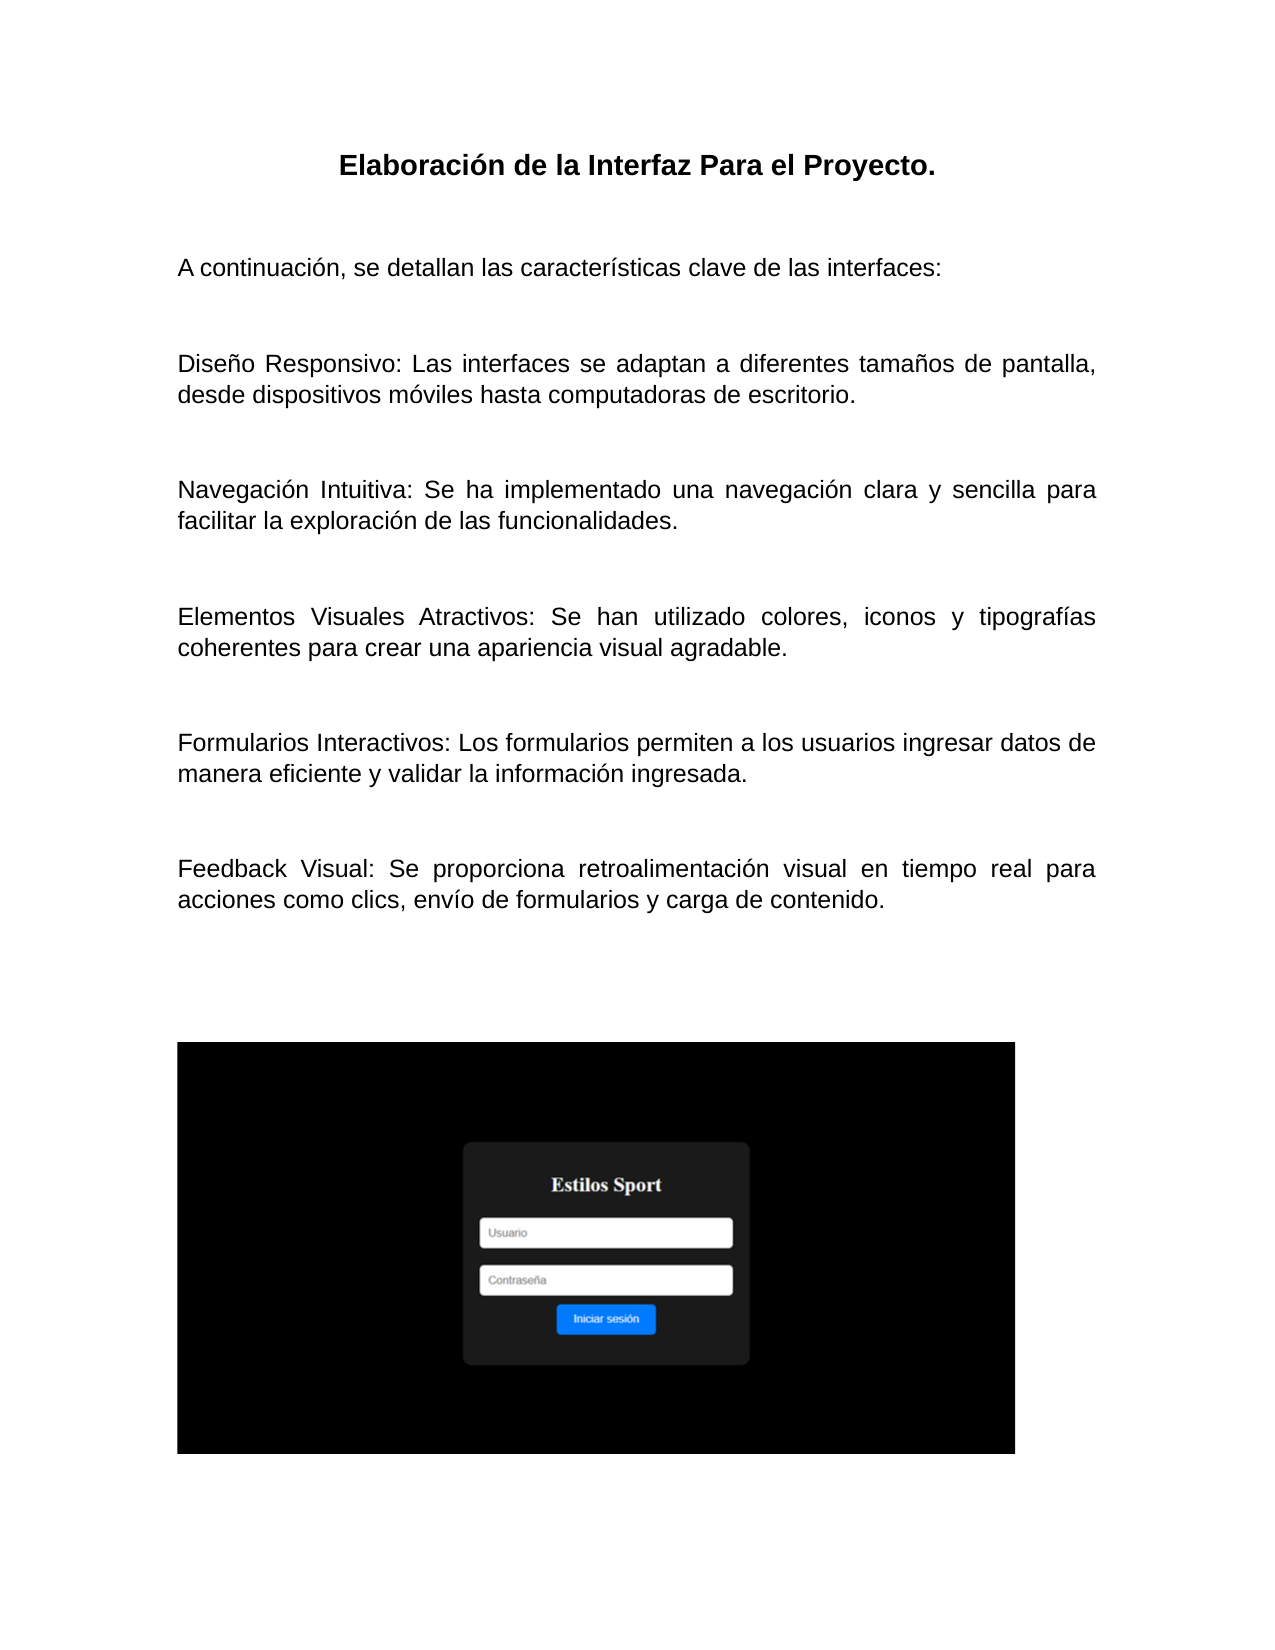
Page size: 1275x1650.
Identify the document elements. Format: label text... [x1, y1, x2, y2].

picture [177, 1042, 1016, 1454]
text Formularios Interactivos: Los formularios permiten a los usuarios ingresar datos de manera eficiente y validar la información ingresada. [177, 728, 1098, 788]
text A continuación, se detallan las características clave de las interfaces: [177, 253, 1098, 282]
text Elementos Visuales Atractivos: Se han utilizado colores, iconos y tipografías coherentes para crear una apariencia visual agradable. [177, 602, 1098, 661]
text Elaboración de la Interfaz Para el Proyecto. [177, 148, 1098, 181]
text Diseño Responsivo: Las interfaces se adaptan a diferentes tamaños de pantalla, desde dispositivos móviles hasta computadoras de escritorio. [177, 349, 1098, 408]
text Feedback Visual: Se proporciona retroalimentación visual en tiempo real para acciones como clics, envío de formularios y carga de contenido. [177, 854, 1098, 914]
text Navegación Intuitiva: Se ha implementado una navegación clara y sencilla para facilitar la exploración de las funcionalidades. [177, 475, 1098, 535]
